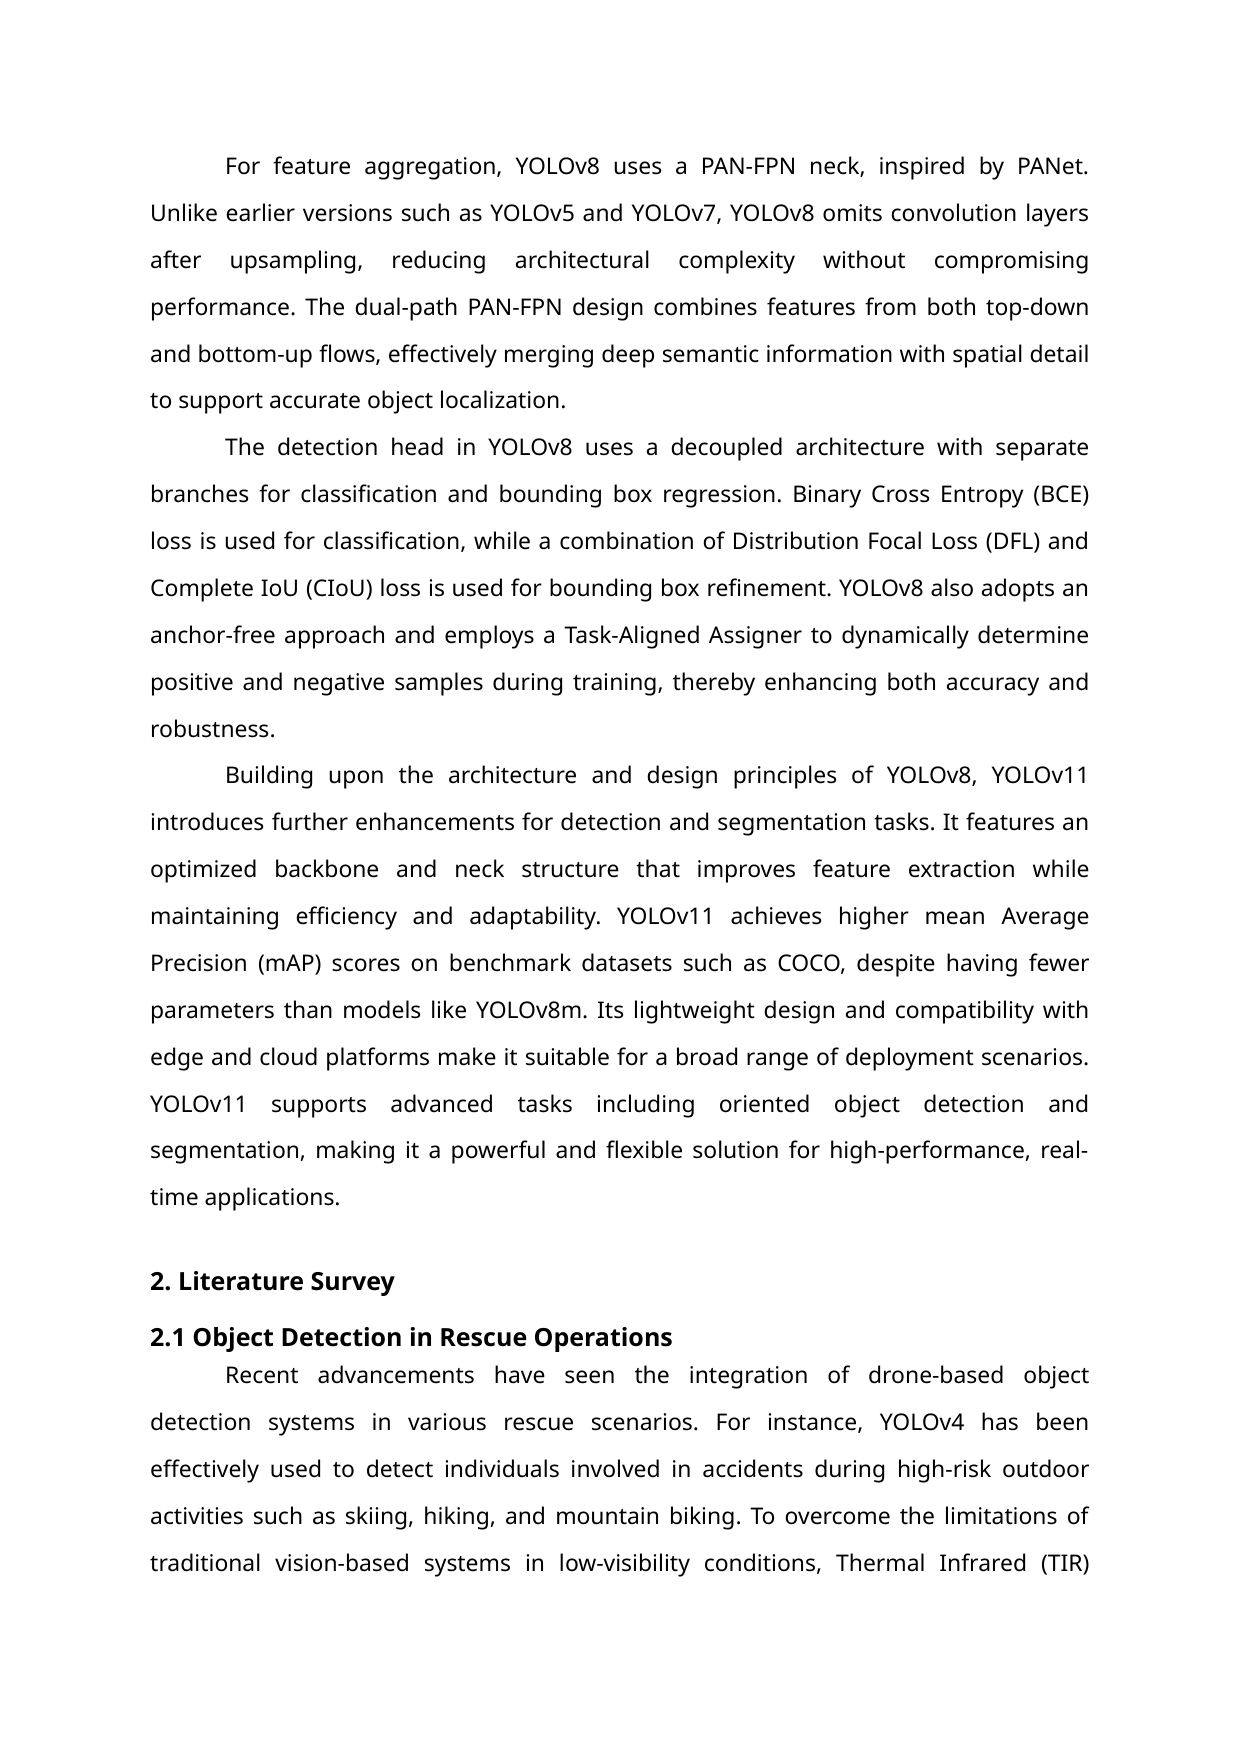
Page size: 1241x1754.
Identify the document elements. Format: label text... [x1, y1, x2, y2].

text Building upon the architecture and design principles of YOLOv8, YOLOv11 introduces further enhancements for detection and segmentation tasks. It features an optimized backbone and neck structure that improves feature extraction while maintaining efficiency and adaptability. YOLOv11 achieves higher mean Average Precision (mAP) scores on benchmark datasets such as COCO, despite having fewer parameters than models like YOLOv8m. Its lightweight design and compatibility with edge and cloud platforms make it suitable for a broad range of deployment scenarios. YOLOv11 supports advanced tasks including oriented object detection and segmentation, making it a powerful and flexible solution for high-performance, real-time applications. [150, 759, 1090, 1212]
text For feature aggregation, YOLOv8 uses a PAN-FPN neck, inspired by PANet. Unlike earlier versions such as YOLOv5 and YOLOv7, YOLOv8 omits convolution layers after upsampling, reducing architectural complexity without compromising performance. The dual-path PAN-FPN design combines features from both top-down and bottom-up flows, effectively merging deep semantic information with spatial detail to support accurate object localization. [150, 150, 1090, 416]
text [150, 1359, 1090, 1578]
text 2. Literature Survey [150, 1264, 1090, 1298]
text 2.1 Object Detection in Rescue Operations [150, 1320, 1090, 1354]
text The detection head in YOLOv8 uses a decoupled architecture with separate branches for classification and bounding box regression. Binary Cross Entropy (BCE) loss is used for classification, while a combination of Distribution Focal Loss (DFL) and Complete IoU (CIoU) loss is used for bounding box refinement. YOLOv8 also adopts an anchor-free approach and employs a Task-Aligned Assigner to dynamically determine positive and negative samples during training, thereby enhancing both accuracy and robustness. [150, 431, 1090, 744]
